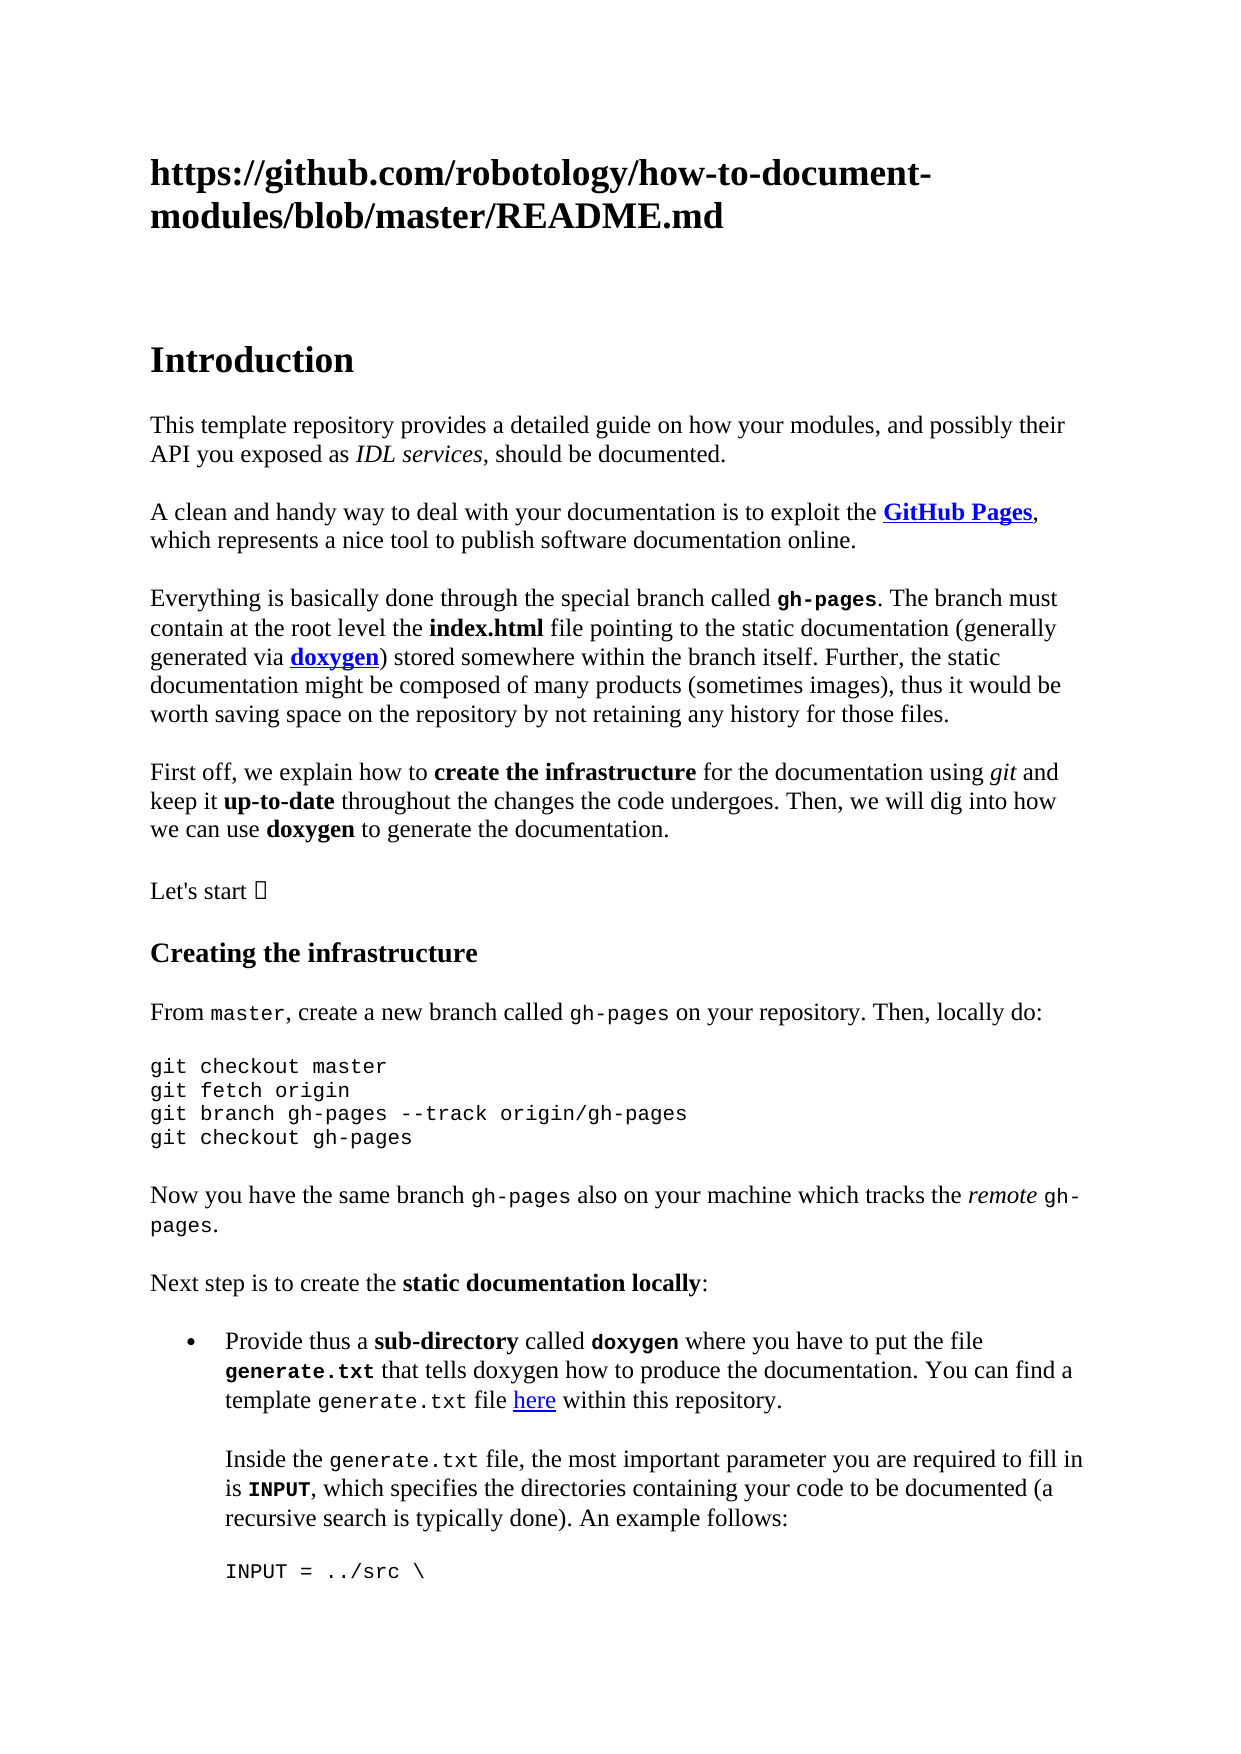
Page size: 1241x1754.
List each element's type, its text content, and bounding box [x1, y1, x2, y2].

text This template repository provides a detailed guide on how your modules, and possibly their API you exposed as IDL services, should be documented. [150, 410, 1090, 467]
text git checkout master [150, 1056, 1090, 1080]
text Creating the infrastructure [150, 936, 1090, 968]
text git branch gh-pages --track origin/gh-pages [150, 1103, 1090, 1127]
list Provide thus a sub-directory called doxygen where you have to put the file generate.txt that tells doxygen how to produce the documentation. You can find a template generate.txt file here within this repository. [187, 1326, 1090, 1415]
text INPUT = ../src \ [225, 1561, 1090, 1585]
text Now you have the same branch gh-pages also on your machine which tracks the remote gh-pages. [150, 1180, 1090, 1239]
text Introduction [150, 338, 1090, 381]
text git fetch origin [150, 1080, 1090, 1103]
text git checkout gh-pages [150, 1127, 1090, 1151]
text From master, create a new branch called gh-pages on your repository. Then, locally do: [150, 997, 1090, 1027]
text Next step is to create the static documentation locally: [150, 1268, 1090, 1297]
text First off, we explain how to create the infrastructure for the documentation using git and keep it up-to-date throughout the changes the code undergoes. Then, we will dig into how we can use doxygen to generate the documentation. [150, 757, 1090, 843]
text Inside the generate.txt file, the most important parameter you are required to fill in is INPUT, which specifies the directories containing your code to be documented (a recursive search is typically done). An example follows: [225, 1444, 1090, 1532]
text Let's start ✨ [150, 872, 1090, 907]
text A clean and handy way to deal with your documentation is to exploit the GitHub Pages, which represents a nice tool to publish software documentation online. [150, 497, 1090, 554]
text Everything is basically done through the special branch called gh-pages. The branch must contain at the root level the index.html file pointing to the static documentation (generally generated via doxygen) stored somewhere within the branch itself. Further, the static documentation might be composed of many products (sometimes images), thus it would be worth saving space on the repository by not retaining any history for those files. [150, 583, 1090, 728]
text https://github.com/robotology/how-to-document-modules/blob/master/README.md [150, 150, 1090, 236]
